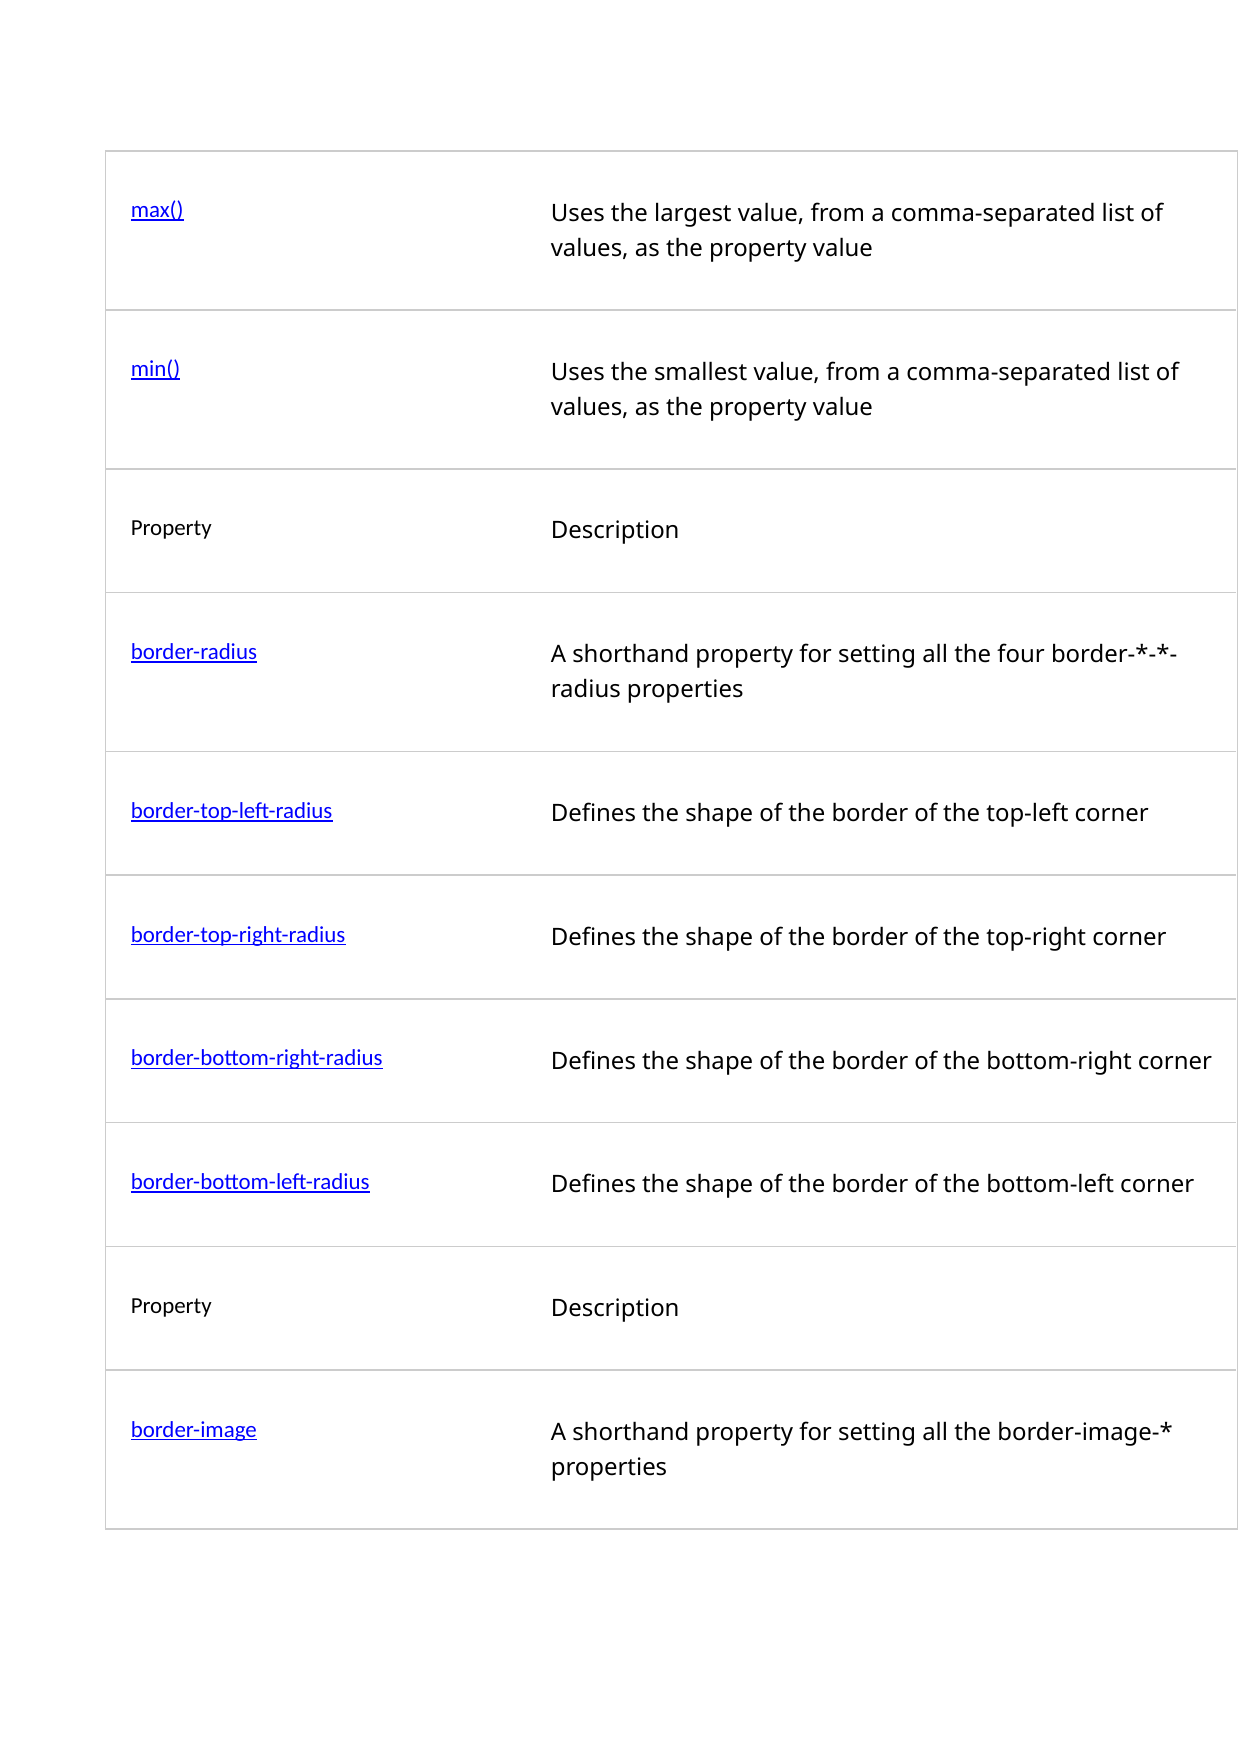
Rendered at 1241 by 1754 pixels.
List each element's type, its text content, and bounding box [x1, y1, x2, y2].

table_cell Uses the largest value, from a comma-separated list of values, as the property value [538, 152, 1237, 309]
table_cell border-bottom-right-radius [106, 1000, 538, 1122]
table_cell border-image [106, 1371, 538, 1528]
table_cell min() [106, 311, 538, 468]
table_cell A shorthand property for setting all the border-image-* properties [538, 1369, 1237, 1528]
table_cell Property [106, 1247, 538, 1369]
table_cell border-top-left-radius [106, 752, 538, 874]
table_cell A shorthand property for setting all the four border-*-*-radius properties [538, 592, 1237, 751]
table_cell Description [538, 468, 1237, 592]
table_cell Defines the shape of the border of the bottom-right corner [538, 998, 1237, 1122]
table_cell Property [106, 470, 538, 592]
table_cell Uses the smallest value, from a comma-separated list of values, as the property value [538, 309, 1237, 468]
table_cell border-top-right-radius [106, 876, 538, 998]
table_cell Description [538, 1246, 1237, 1369]
table_cell Defines the shape of the border of the bottom-left corner [538, 1122, 1237, 1246]
table_cell border-bottom-left-radius [106, 1123, 538, 1246]
table_cell border-radius [106, 593, 538, 751]
table_cell max() [106, 152, 538, 309]
table_cell Defines the shape of the border of the top-right corner [538, 874, 1237, 998]
table_cell Defines the shape of the border of the top-left corner [538, 751, 1237, 874]
